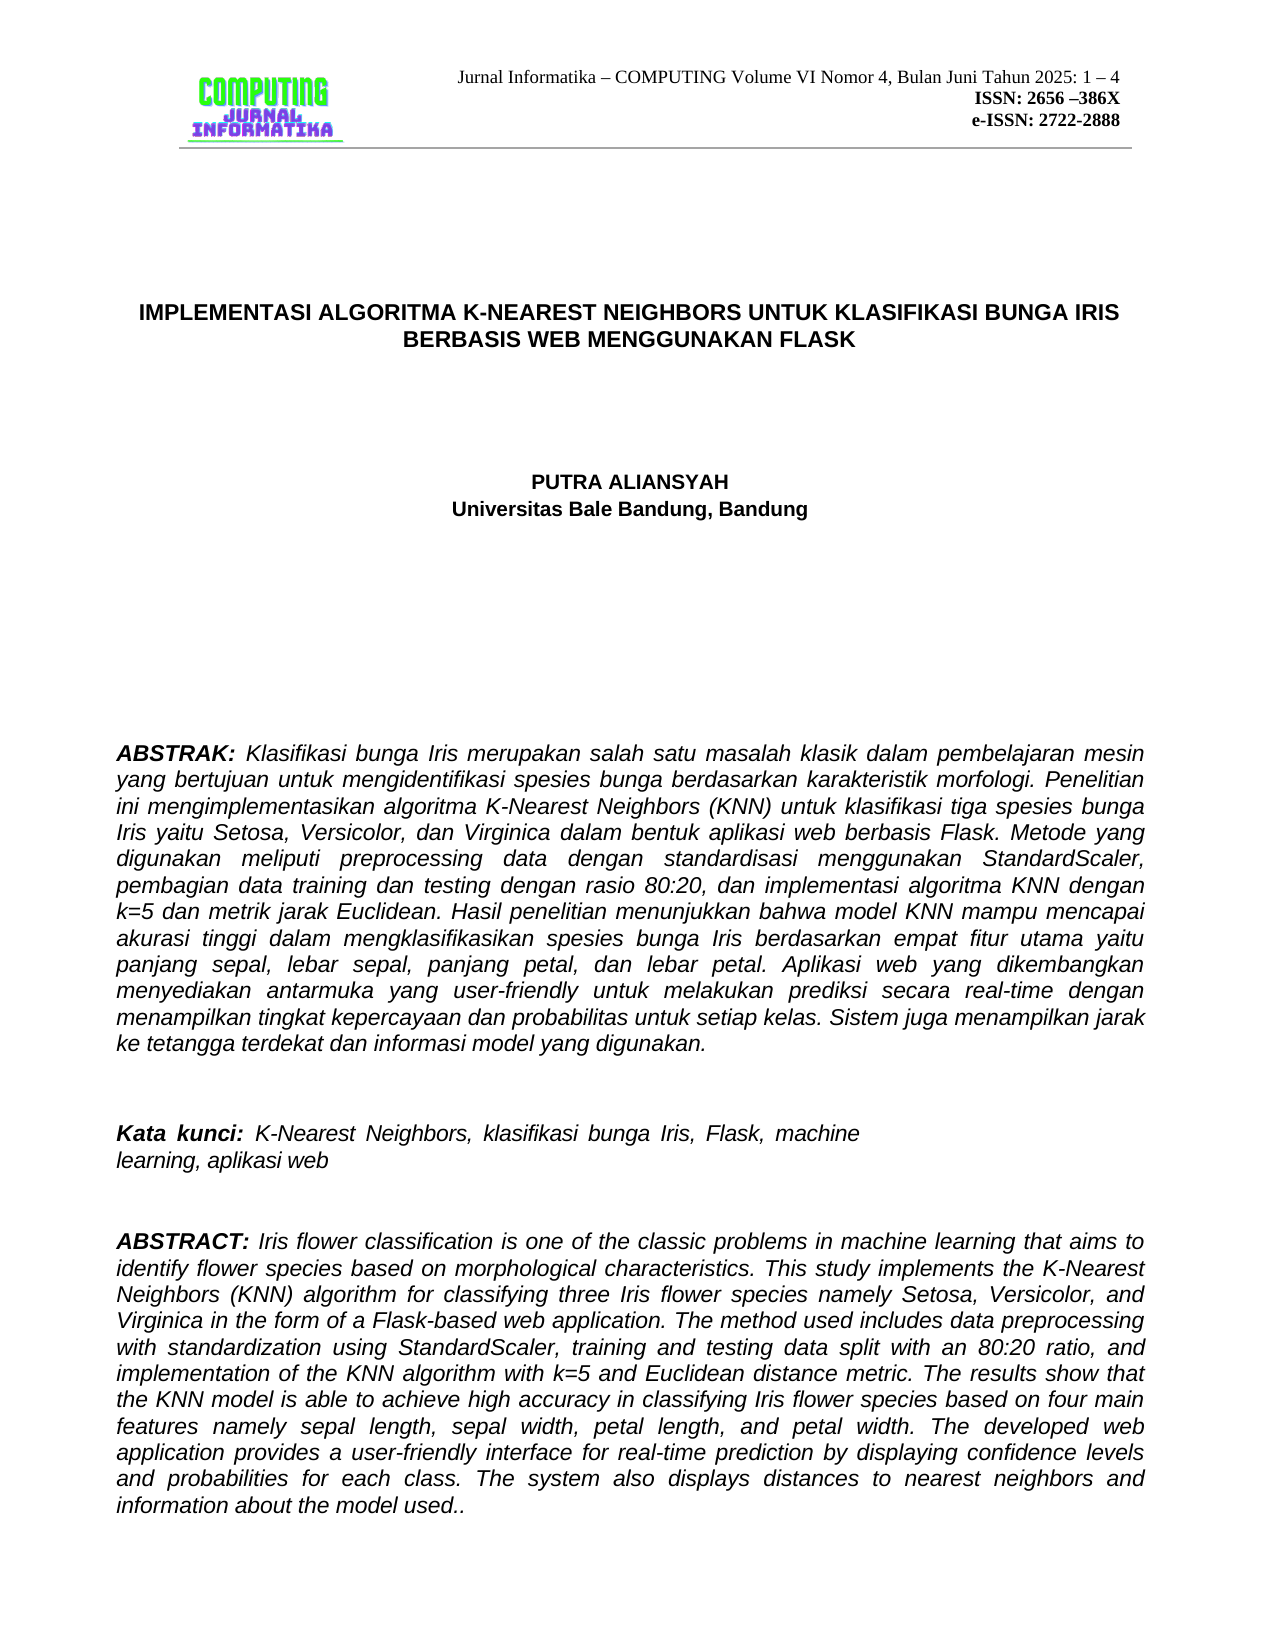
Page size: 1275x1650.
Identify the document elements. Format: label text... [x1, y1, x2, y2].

text Universitas Bale Bandung, Bandung [316, 497, 943, 521]
text Kata kunci: K-Nearest Neighbors, klasifikasi bunga Iris, Flask, machine learning, aplikasi web [116, 1120, 863, 1173]
text ABSTRAK: Klasifikasi bunga Iris merupakan salah satu masalah klasik dalam pembelajaran mesin yang bertujuan untuk mengidentifikasi spesies bunga berdasarkan karakteristik morfologi. Penelitian ini mengimplementasikan algoritma K-Nearest Neighbors (KNN) untuk klasifikasi tiga spesies bunga Iris yaitu Setosa, Versicolor, dan Virginica dalam bentuk aplikasi web berbasis Flask. Metode yang digunakan meliputi preprocessing data dengan standardisasi menggunakan StandardScaler, pembagian data training dan testing dengan rasio 80:20, dan implementasi algoritma KNN dengan k=5 dan metrik jarak Euclidean. Hasil penelitian menunjukkan bahwa model KNN mampu mencapai akurasi tinggi dalam mengklasifikasikan spesies bunga Iris berdasarkan empat fitur utama yaitu panjang sepal, lebar sepal, panjang petal, dan lebar petal. Aplikasi web yang dikembangkan menyediakan antarmuka yang user-friendly untuk melakukan prediksi secara real-time dengan menampilkan tingkat kepercayaan dan probabilitas untuk setiap kelas. Sistem juga menampilkan jarak ke tetangga terdekat dan informasi model yang digunakan. [116, 740, 1148, 1056]
text ABSTRACT: Iris flower classification is one of the classic problems in machine learning that aims to identify flower species based on morphological characteristics. This study implements the K-Nearest Neighbors (KNN) algorithm for classifying three Iris flower species namely Setosa, Versicolor, and Virginica in the form of a Flask-based web application. The method used includes data preprocessing with standardization using StandardScaler, training and testing data split with an 80:20 ratio, and implementation of the KNN algorithm with k=5 and Euclidean distance metric. The results show that the KNN model is able to achieve high accuracy in classifying Iris flower species based on four main features namely sepal length, sepal width, petal length, and petal width. The developed web application provides a user-friendly interface for real-time prediction by displaying confidence levels and probabilities for each class. The system also displays distances to nearest neighbors and information about the model used.. [116, 1228, 1148, 1518]
text IMPLEMENTASI ALGORITMA K-NEAREST NEIGHBORS UNTUK KLASIFIKASI BUNGA IRIS BERBASIS WEB MENGGUNAKAN FLASK [100, 299, 1158, 353]
text PUTRA ALIANSYAH [316, 470, 943, 494]
picture [184, 76, 347, 144]
